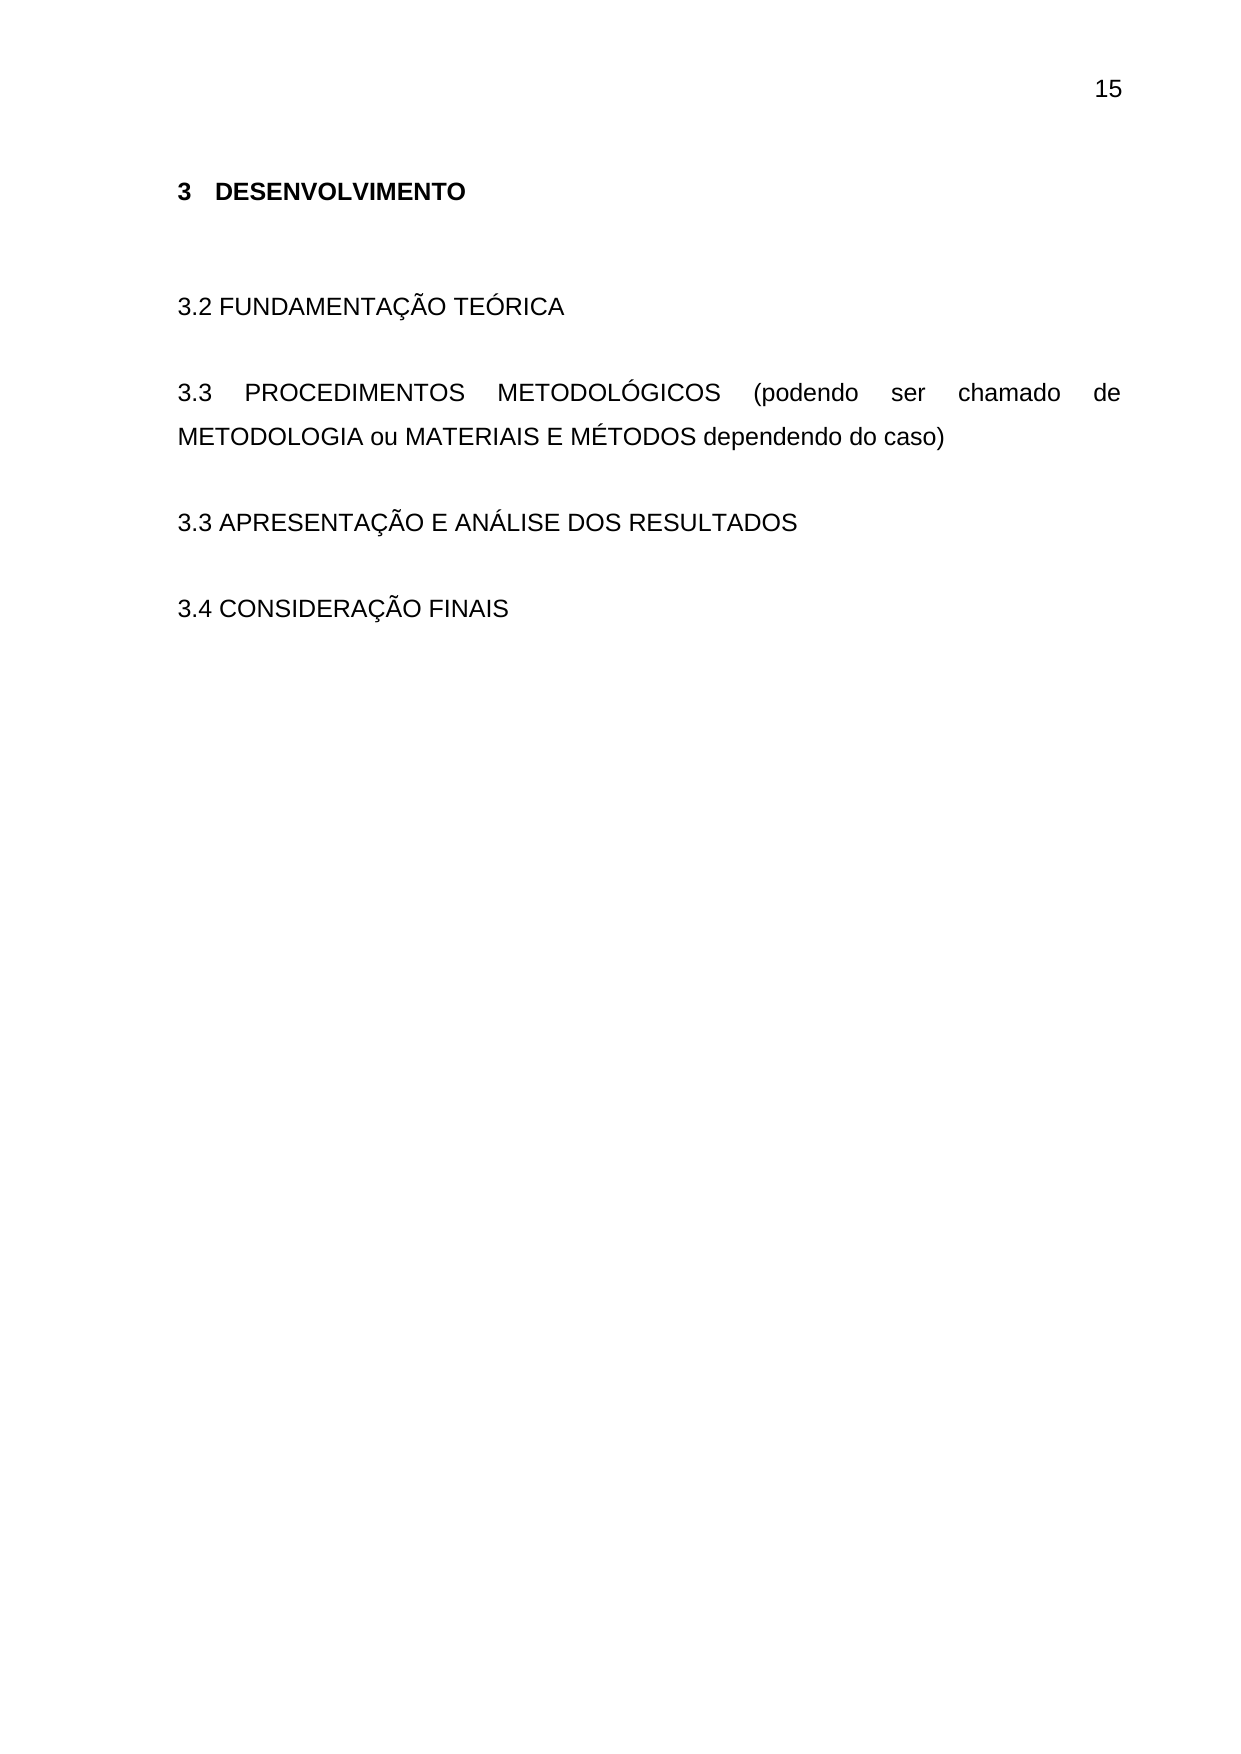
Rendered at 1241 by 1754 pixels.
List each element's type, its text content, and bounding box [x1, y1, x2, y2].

subtitle 3.2 FUNDAMENTAÇÃO TEÓRICA [177, 292, 1122, 321]
list DESENVOLVIMENTO [177, 177, 1122, 206]
subtitle 3.3 APRESENTAÇÃO E ANÁLISE DOS RESULTADOS [177, 508, 1122, 537]
subtitle 3.3 PROCEDIMENTOS METODOLÓGICOS (podendo ser chamado de METODOLOGIA ou MATERIAIS E MÉTODOS dependendo do caso) [177, 378, 1122, 450]
subtitle 3.4 CONSIDERAÇÃO FINAIS [177, 594, 1122, 623]
